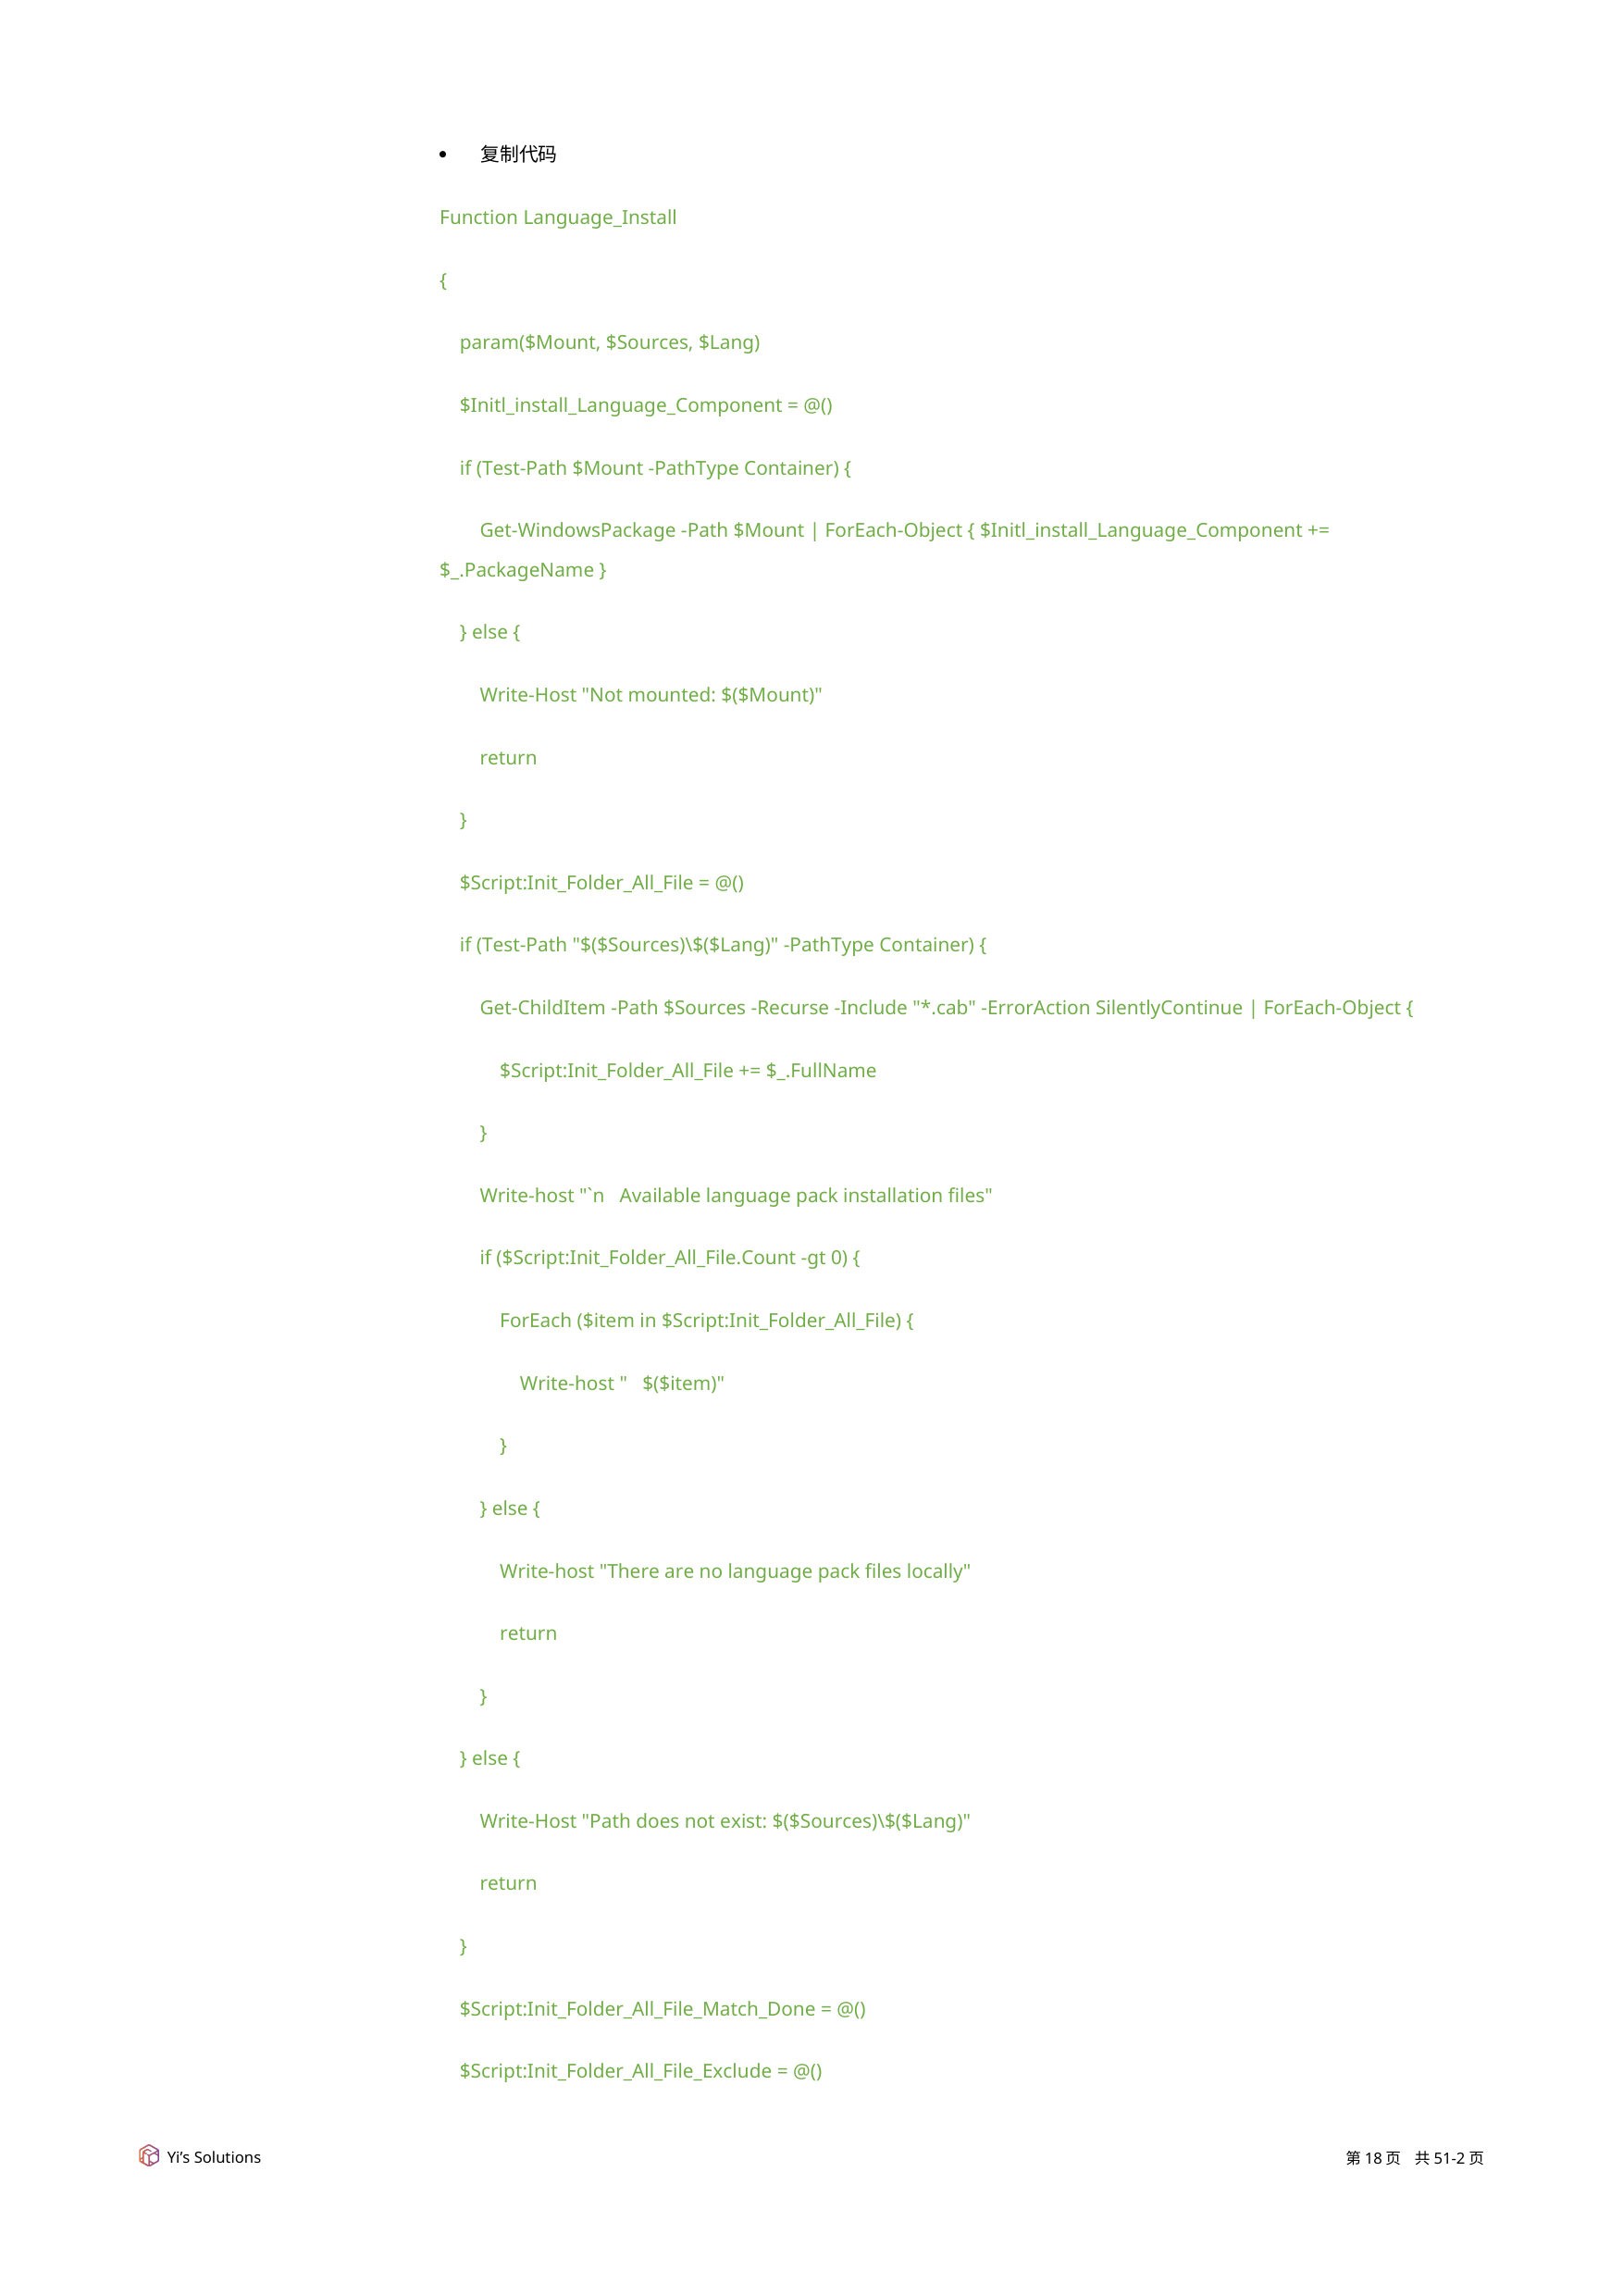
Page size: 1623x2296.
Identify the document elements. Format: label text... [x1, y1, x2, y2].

text Get-WindowsPackage -Path $Mount | ForEach-Object { $Initl_install_Language_Component += $_.PackageName } [440, 516, 1484, 582]
list 复制代码 [440, 139, 1484, 167]
text { [440, 267, 1484, 292]
text } [440, 1682, 1484, 1708]
picture [139, 2144, 159, 2166]
text if ($Script:Init_Folder_All_File.Count -gt 0) { [440, 1244, 1484, 1271]
text } [440, 1932, 1484, 1959]
text Write-Host "Path does not exist: $($Sources)\$($Lang)" [440, 1807, 1484, 1833]
text $Initl_install_Language_Component = @() [440, 391, 1484, 418]
text } [440, 1119, 1484, 1146]
text return [440, 744, 1484, 770]
text param($Mount, $Sources, $Lang) [440, 329, 1484, 355]
text $Script:Init_Folder_All_File_Exclude = @() [440, 2057, 1484, 2084]
text } [440, 1432, 1484, 1458]
text $Script:Init_Folder_All_File += $_.FullName [440, 1057, 1484, 1083]
text return [440, 1870, 1484, 1896]
text $Script:Init_Folder_All_File = @() [440, 869, 1484, 895]
text } else { [440, 1495, 1484, 1520]
text Write-host "There are no language pack files locally" [440, 1558, 1484, 1583]
text Function Language_Install [440, 204, 1484, 230]
text ForEach ($item in $Script:Init_Folder_All_File) { [440, 1307, 1484, 1334]
text Write-Host "Not mounted: $($Mount)" [440, 681, 1484, 707]
text $Script:Init_Folder_All_File_Match_Done = @() [440, 1995, 1484, 2021]
text } else { [440, 618, 1484, 645]
text return [440, 1620, 1484, 1646]
text } [440, 806, 1484, 833]
text } else { [440, 1744, 1484, 1771]
text if (Test-Path "$($Sources)\$($Lang)" -PathType Container) { [440, 932, 1484, 958]
text Get-ChildItem -Path $Sources -Recurse -Include "*.cab" -ErrorAction SilentlyContinue | ForEach-Object { [440, 994, 1484, 1021]
text if (Test-Path $Mount -PathType Container) { [440, 454, 1484, 480]
text Write-host "`n Available language pack installation files" [440, 1182, 1484, 1208]
text Write-host " $($item)" [440, 1370, 1484, 1396]
